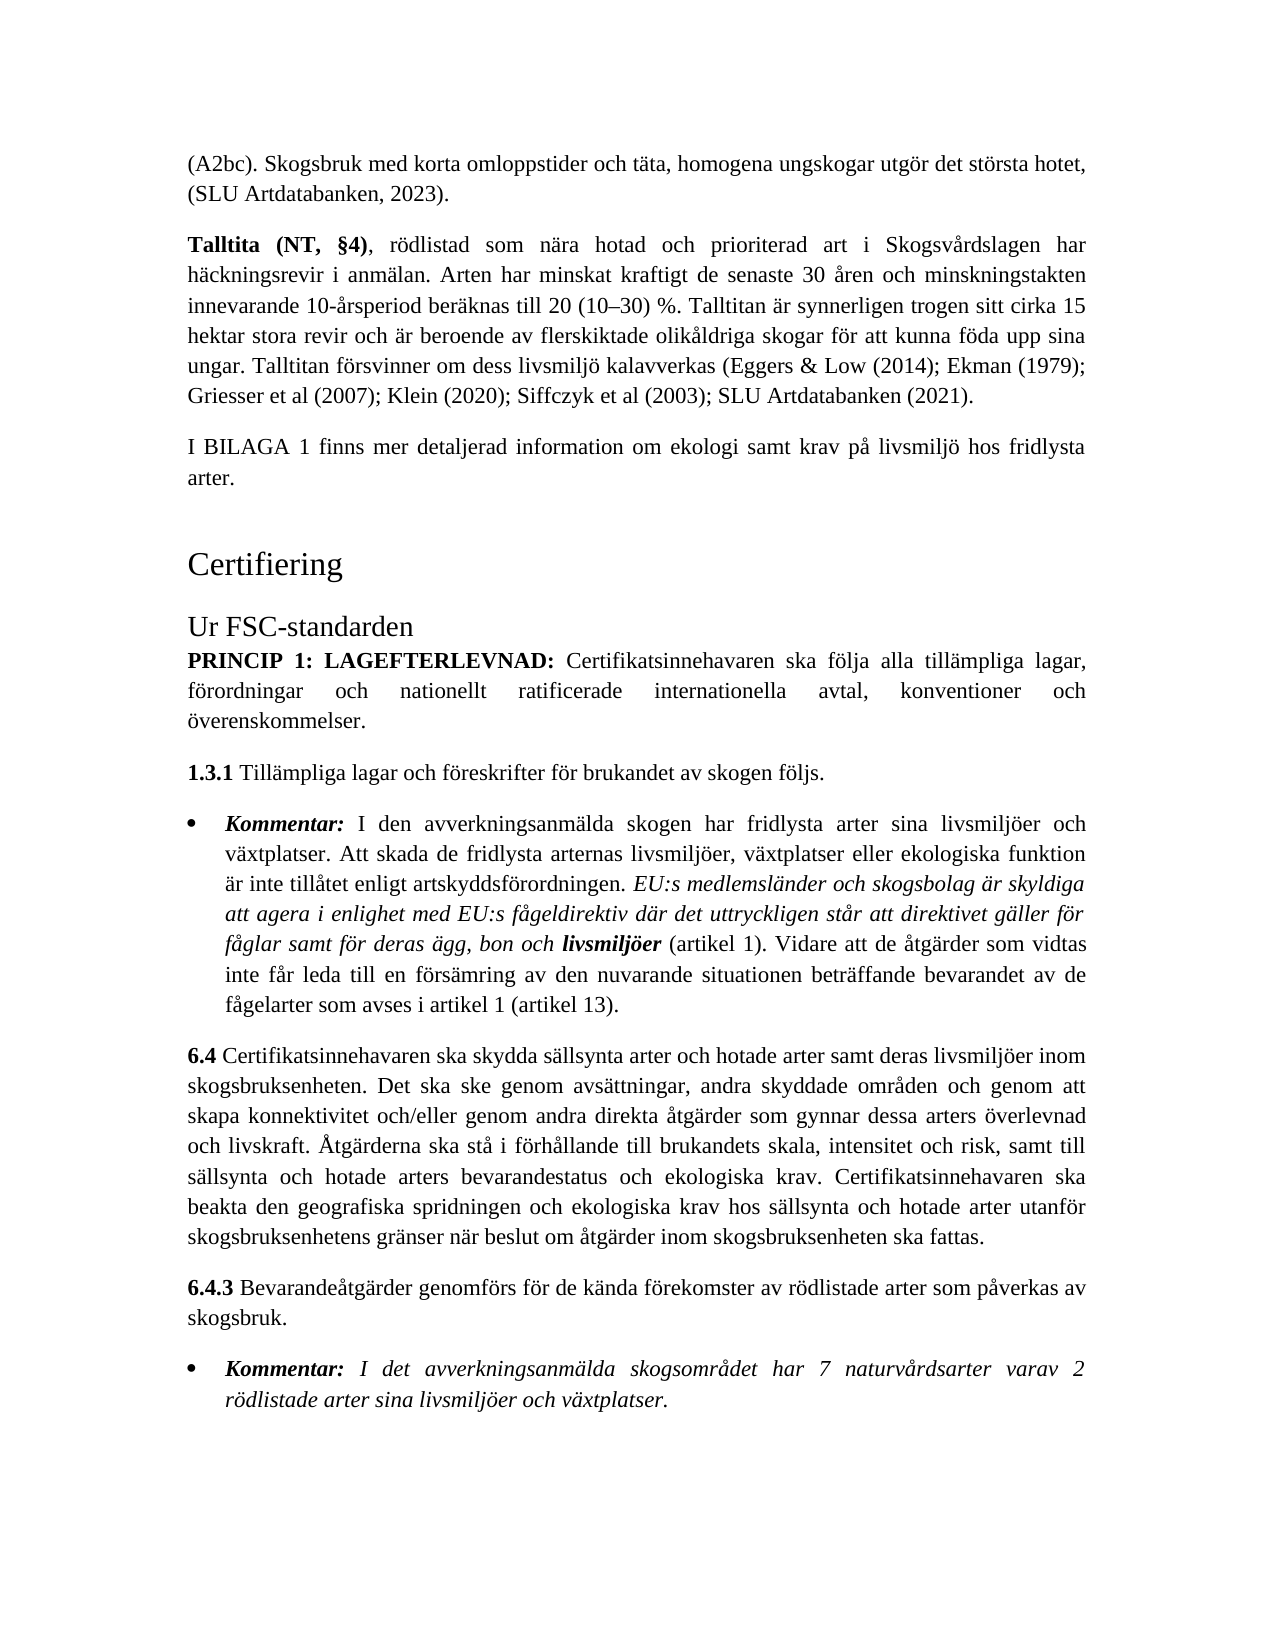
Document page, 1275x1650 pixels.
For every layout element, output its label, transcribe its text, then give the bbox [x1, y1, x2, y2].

text I BILAGA 1 finns mer detaljerad information om ekologi samt krav på livsmiljö hos fridlysta arter. [187, 433, 1087, 490]
list Kommentar: I det avverkningsanmälda skogsområdet har 7 naturvårdsarter varav 2 rödlistade arter sina livsmiljöer och växtplatser. [187, 1356, 1087, 1412]
list Kommentar: I den avverkningsanmälda skogen har fridlysta arter sina livsmiljöer och växtplatser. Att skada de fridlysta arternas livsmiljöer, växtplatser eller ekologiska funktion är inte tillåtet enligt artskyddsförordningen. EU:s medlemsländer och skogsbolag är skyldiga att agera i enlighet med EU:s fågeldirektiv där det uttryckligen står att direktivet gäller för fåglar samt för deras ägg, bon och livsmiljöer (artikel 1). Vidare att de åtgärder som vidtas inte får leda till en försämring av den nuvarande situationen beträffande bevarandet av de fågelarter som avses i artikel 1 (artikel 13). [187, 810, 1087, 1017]
text PRINCIP 1: LAGEFTERLEVNAD: Certifikatsinnehavaren ska följa alla tillämpliga lagar, förordningar och nationellt ratificerade internationella avtal, konventioner och överenskommelser. [187, 647, 1087, 734]
subtitle Certifiering [187, 544, 1087, 582]
text 1.3.1 Tillämpliga lagar och föreskrifter för brukandet av skogen följs. [187, 759, 1087, 785]
text 6.4.3 Bevarandeåtgärder genomförs för de kända förekomster av rödlistade arter som påverkas av skogsbruk. [187, 1274, 1087, 1331]
text Talltita (NT, §4), rödlistad som nära hotad och prioriterad art i Skogsvårdslagen har häckningsrevir i anmälan. Arten har minskat kraftigt de senaste 30 åren och minskningstakten innevarande 10-årsperiod beräknas till 20 (10–30) %. Talltitan är synnerligen trogen sitt cirka 15 hektar stora revir och är beroende av flerskiktade olikåldriga skogar för att kunna föda upp sina ungar. Talltitan försvinner om dess livsmiljö kalavverkas (Eggers & Low (2014); Ekman (1979); Griesser et al (2007); Klein (2020); Siffczyk et al (2003); SLU Artdatabanken (2021). [187, 231, 1087, 409]
subtitle Ur FSC-standarden [187, 609, 1087, 642]
